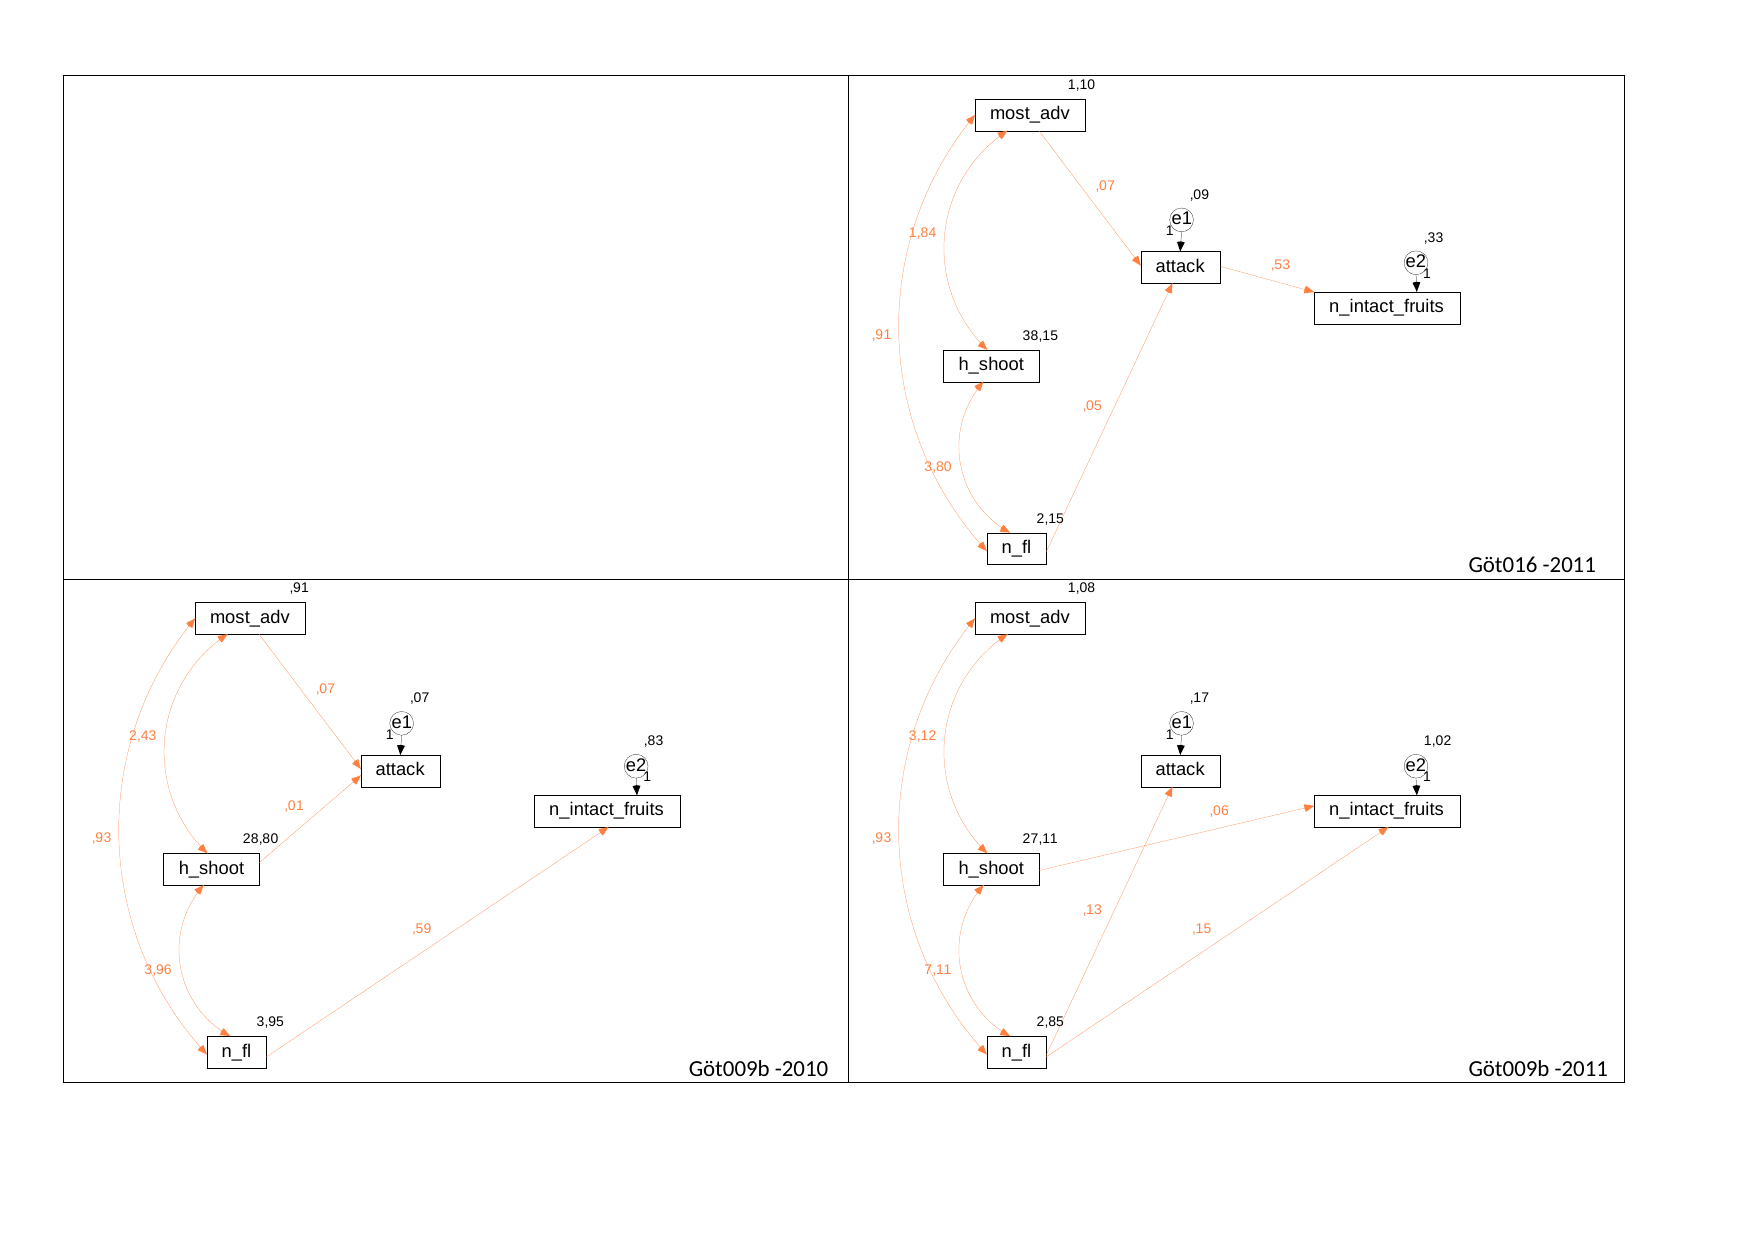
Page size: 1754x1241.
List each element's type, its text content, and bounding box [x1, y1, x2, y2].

table_cell Göt016 -2011 [849, 76, 1624, 578]
table_cell Göt009b -2011 [849, 580, 1624, 1082]
table_cell [64, 76, 848, 578]
table_cell Göt009b -2010 [64, 580, 848, 1082]
